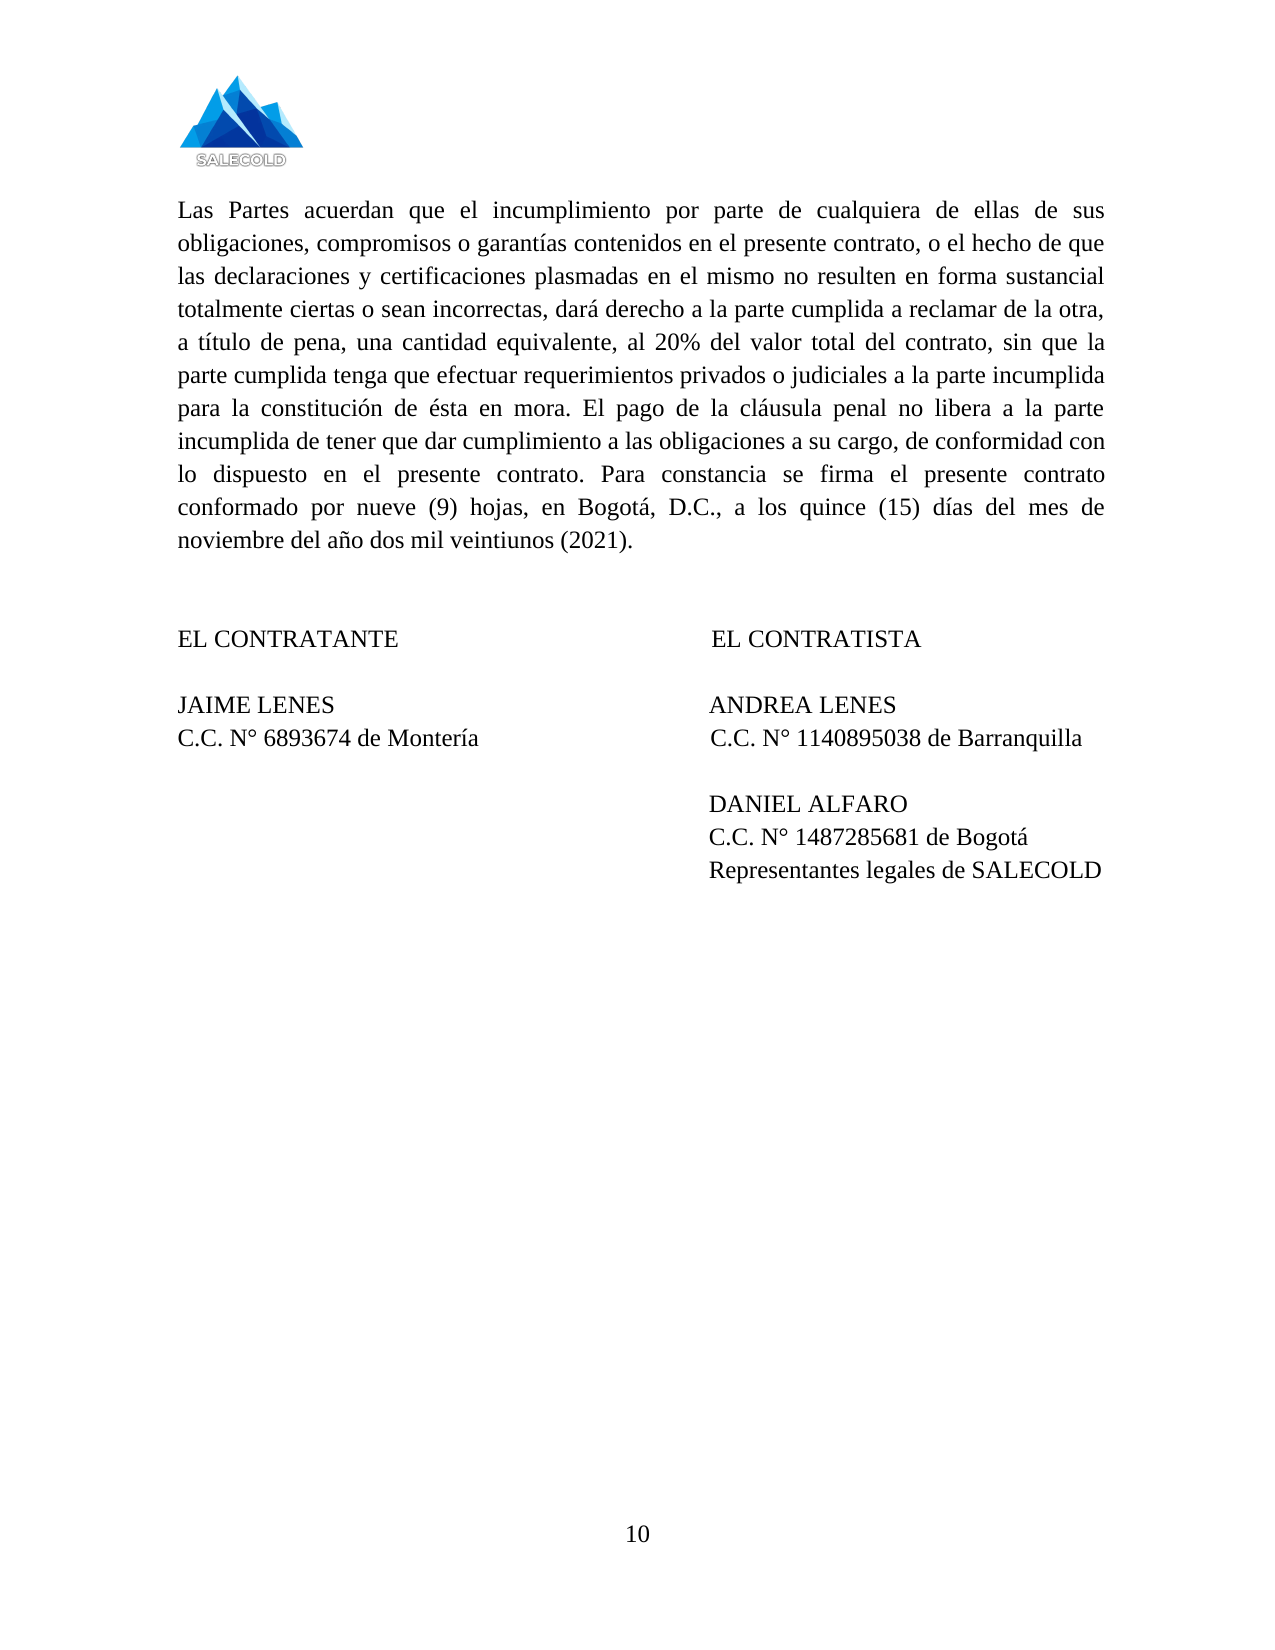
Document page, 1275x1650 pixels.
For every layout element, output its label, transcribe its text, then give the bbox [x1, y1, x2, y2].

text EL CONTRATANTE EL CONTRATISTA [177, 624, 1106, 653]
text C.C. N° 1487285681 de Bogotá [177, 822, 1106, 851]
text Representantes legales de SALECOLD [177, 855, 1106, 884]
text DANIEL ALFARO [177, 789, 1106, 818]
text Las Partes acuerdan que el incumplimiento por parte de cualquiera de ellas de sus obligaciones, compromisos o garantías contenidos en el presente contrato, o el hecho de que las declaraciones y certificaciones plasmadas en el mismo no resulten en forma sustancial totalmente ciertas o sean incorrectas, dará derecho a la parte cumplida a reclamar de la otra, a título de pena, una cantidad equivalente, al 20% del valor total del contrato, sin que la parte cumplida tenga que efectuar requerimientos privados o judiciales a la parte incumplida para la constitución de ésta en mora. El pago de la cláusula penal no libera a la parte incumplida de tener que dar cumplimiento a las obligaciones a su cargo, de conformidad con lo dispuesto en el presente contrato. Para constancia se firma el presente contrato conformado por nueve (9) hojas, en Bogotá, D.C., a los quince (15) días del mes de noviembre del año dos mil veintiunos (2021). [177, 195, 1106, 554]
text C.C. N° 6893674 de Montería C.C. N° 1140895038 de Barranquilla [177, 723, 1106, 752]
text JAIME LENES ANDREA LENES [177, 690, 1106, 719]
picture [177, 73, 306, 167]
